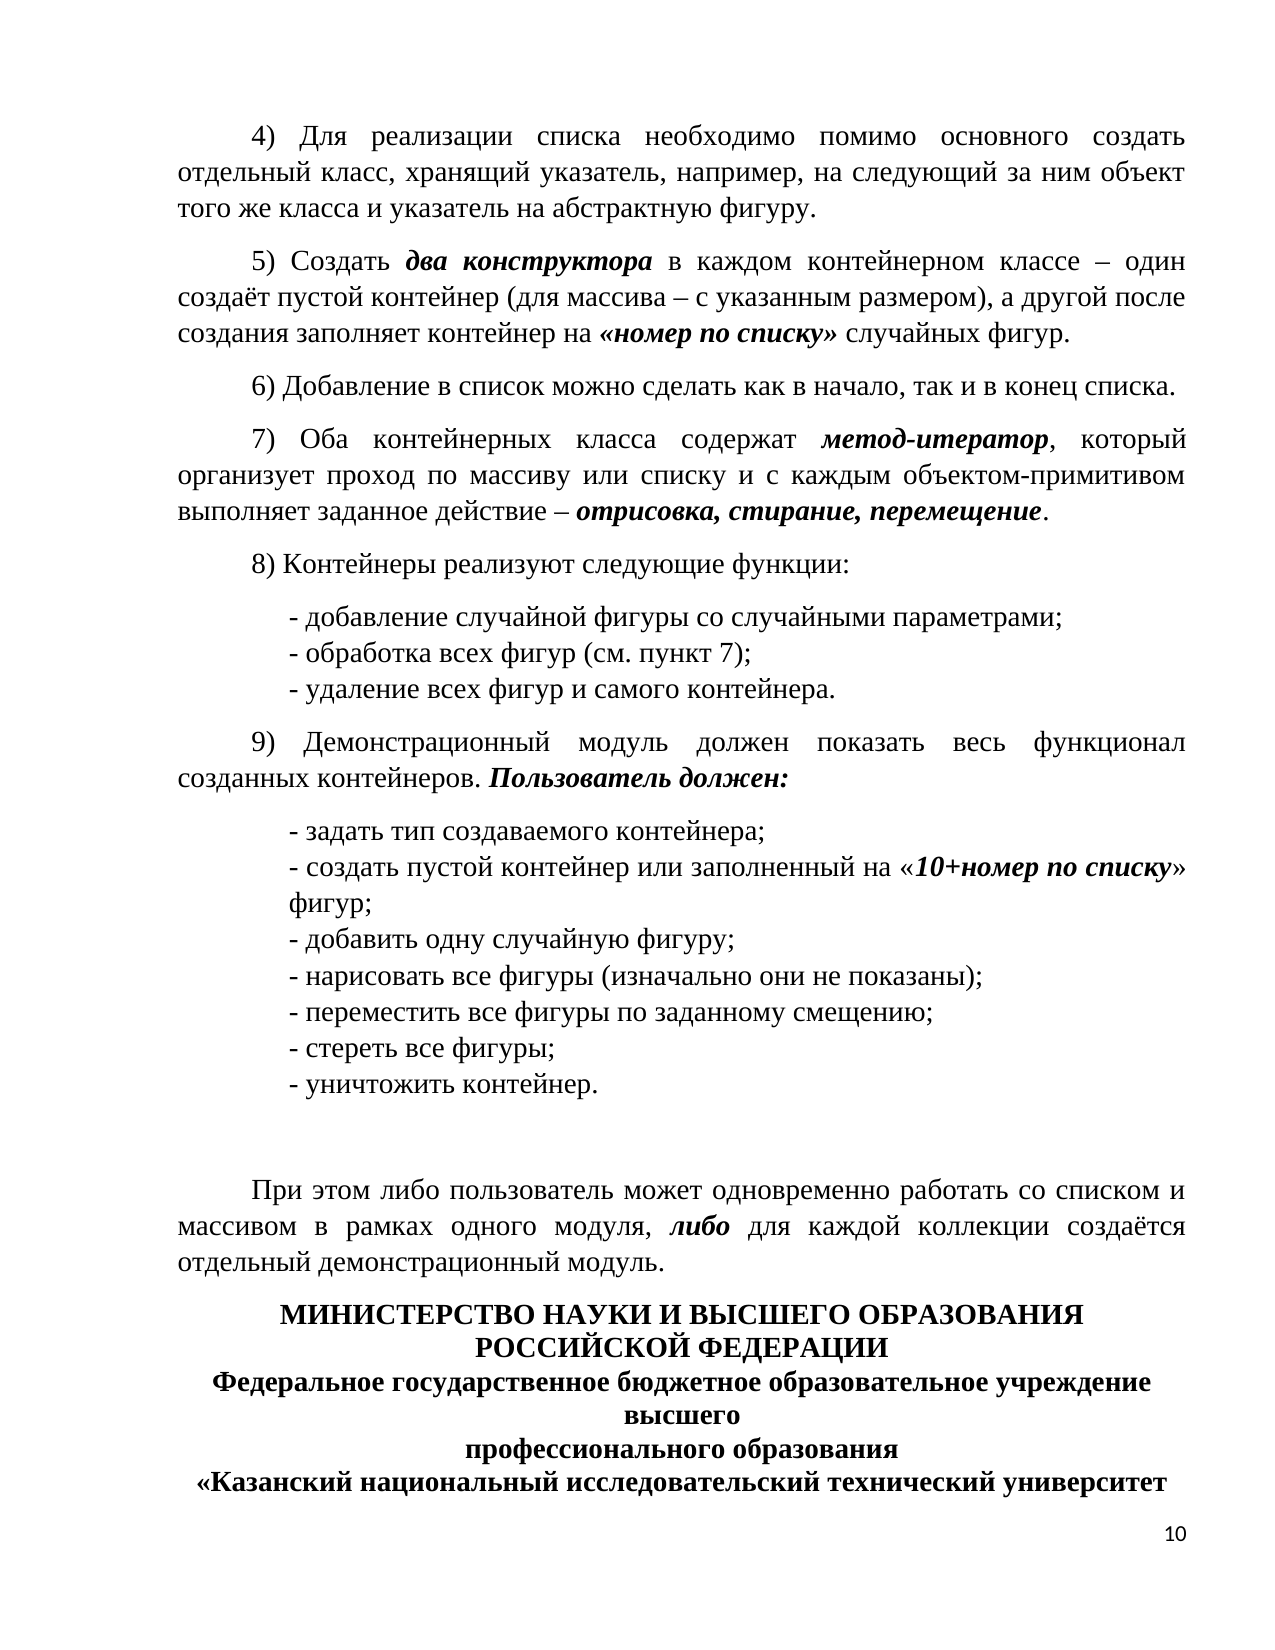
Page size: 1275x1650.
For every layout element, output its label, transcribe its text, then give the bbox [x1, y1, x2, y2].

list - обработка всех фигур (см. пункт 7); [288, 635, 1186, 669]
text 8) Контейнеры реализуют следующие функции: [177, 546, 1186, 580]
list - добавить одну случайную фигуру; [288, 922, 1186, 955]
text 4) Для реализации списка необходимо помимо основного создать отдельный класс, хранящий указатель, например, на следующий за ним объект того же класса и указатель на абстрактную фигуру. [177, 118, 1186, 224]
list - добавление случайной фигуры со случайными параметрами; [288, 599, 1186, 633]
list - задать тип создаваемого контейнера; [288, 813, 1186, 847]
text 9) Демонстрационный модуль должен показать весь функционал созданных контейнеров. Пользователь должен: [177, 724, 1186, 794]
text «Казанский национальный исследовательский технический университет [177, 1464, 1186, 1498]
list - нарисовать все фигуры (изначально они не показаны); [288, 958, 1186, 991]
list - стереть все фигуры; [288, 1030, 1186, 1063]
text 5) Создать два конструктора в каждом контейнерном классе – один создаёт пустой контейнер (для массива – с указанным размером), а другой после создания заполняет контейнер на «номер по списку» случайных фигур. [177, 243, 1186, 349]
list - создать пустой контейнер или заполненный на «10+номер по списку» фигур; [288, 849, 1186, 919]
text При этом либо пользователь может одновременно работать со списком и массивом в рамках одного модуля, либо для каждой коллекции создаётся отдельный демонстрационный модуль. [177, 1172, 1186, 1278]
list - удаление всех фигур и самого контейнера. [288, 671, 1186, 705]
list - уничтожить контейнер. [288, 1066, 1186, 1100]
text 6) Добавление в список можно сделать как в начало, так и в конец списка. [177, 368, 1186, 402]
text 7) Оба контейнерных класса содержат метод-итератор, который организует проход по массиву или списку и с каждым объектом-примитивом выполняет заданное действие – отрисовка, стирание, перемещение. [177, 421, 1186, 527]
text Федеральное государственное бюджетное образовательное учреждение высшего [177, 1364, 1186, 1431]
list - переместить все фигуры по заданному смещению; [288, 994, 1186, 1027]
text профессионального образования [177, 1431, 1186, 1464]
text МИНИСТЕРСТВО НАУКИ И ВЫСШЕГО ОБРАЗОВАНИЯ РОССИЙСКОЙ ФЕДЕРАЦИИ [177, 1297, 1186, 1364]
